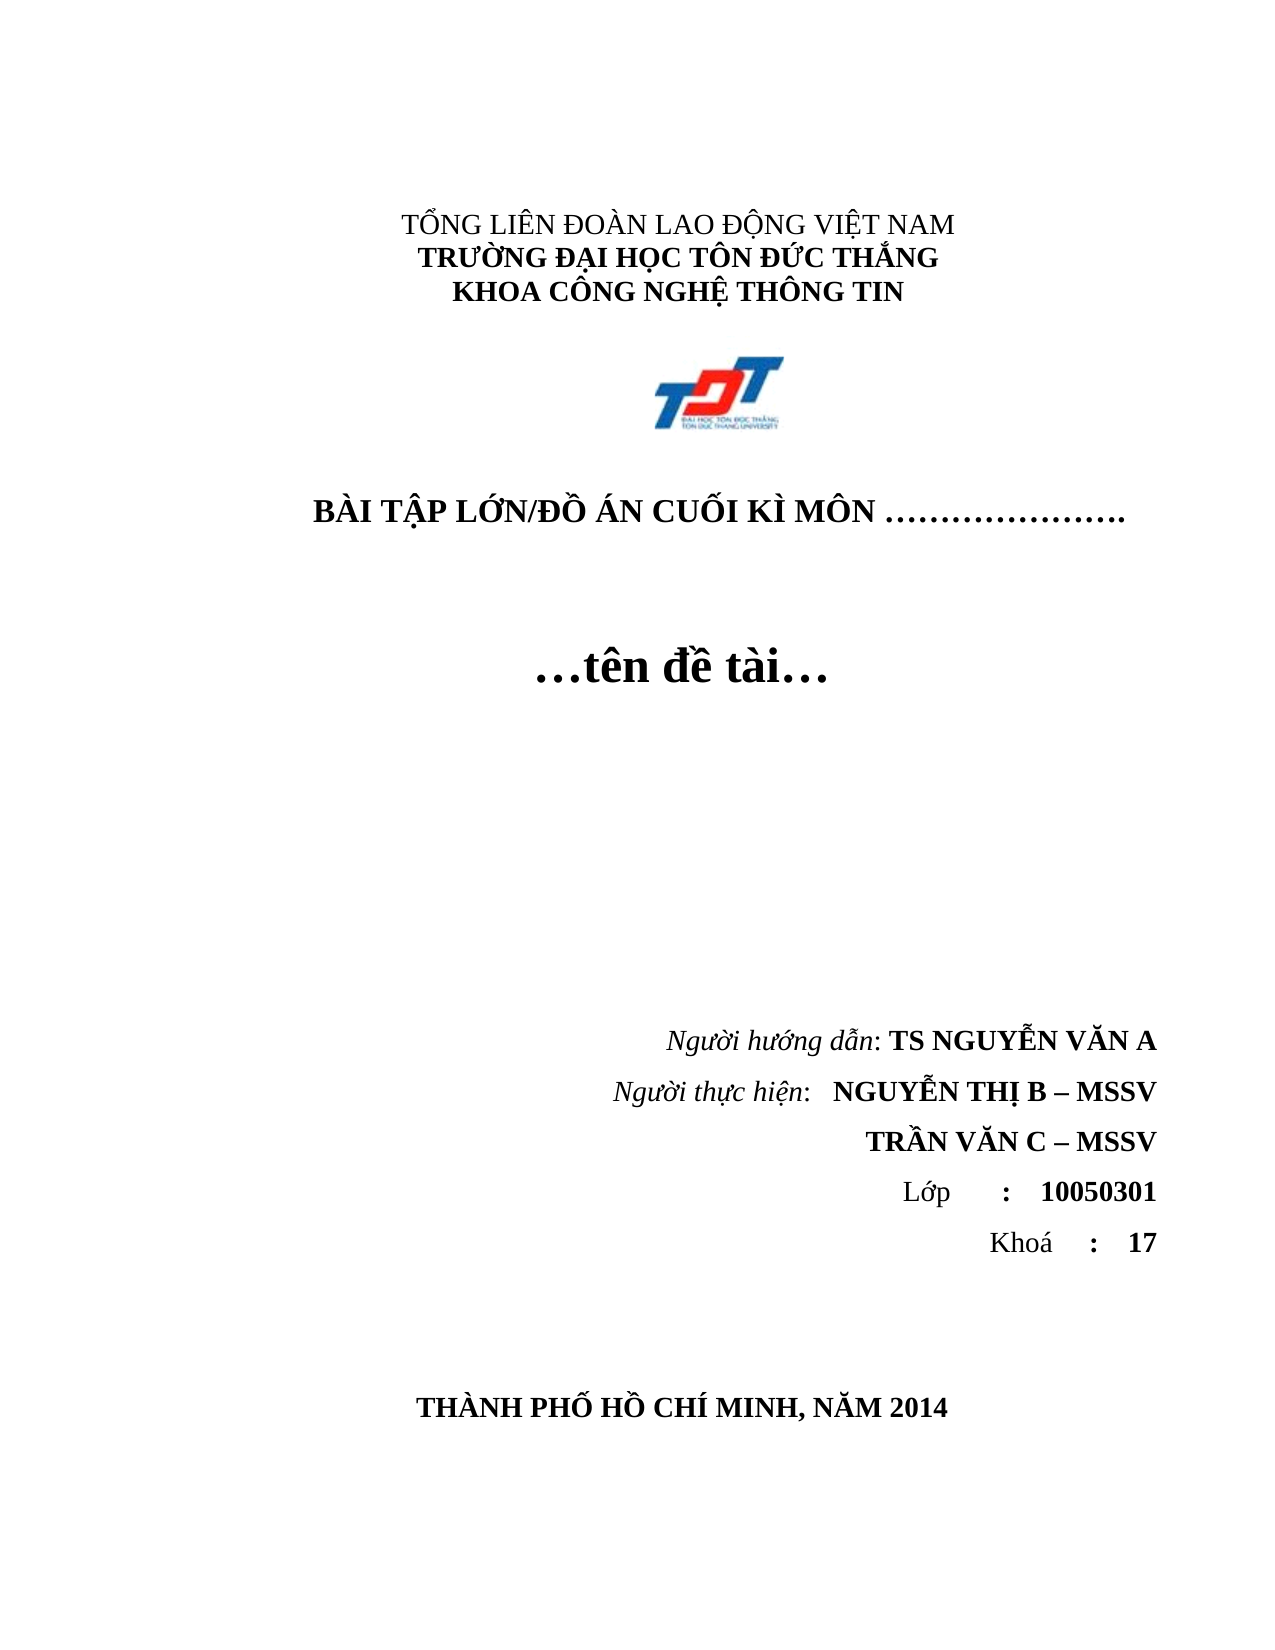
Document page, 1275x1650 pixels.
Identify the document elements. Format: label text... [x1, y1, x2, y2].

text Người hướng dẫn: TS NGUYỄN VĂN A [207, 1023, 1157, 1057]
text BÀI TẬP LỚN/ĐỒ ÁN CUỐI KÌ MÔN …………………. [207, 492, 1157, 530]
text Lớp : 10050301 [207, 1174, 1157, 1208]
text Khoá : 17 [207, 1225, 1157, 1258]
text Người thực hiện: NGUYỄN THỊ B – MSSV [207, 1074, 1157, 1107]
text TRƯỜNG ĐẠI HỌC TÔN ĐỨC THẮNG [207, 240, 1157, 274]
text THÀNH PHỐ HỒ CHÍ MINH, NĂM 2014 [207, 1390, 1157, 1423]
text TỔNG LIÊN ĐOÀN LAO ĐỘNG VIỆT NAM [207, 207, 1157, 240]
text KHOA CÔNG NGHỆ THÔNG TIN [207, 274, 1157, 307]
picture [654, 336, 785, 458]
text TRẦN VĂN C – MSSV [207, 1124, 1157, 1158]
text …tên đề tài… [207, 635, 1157, 693]
